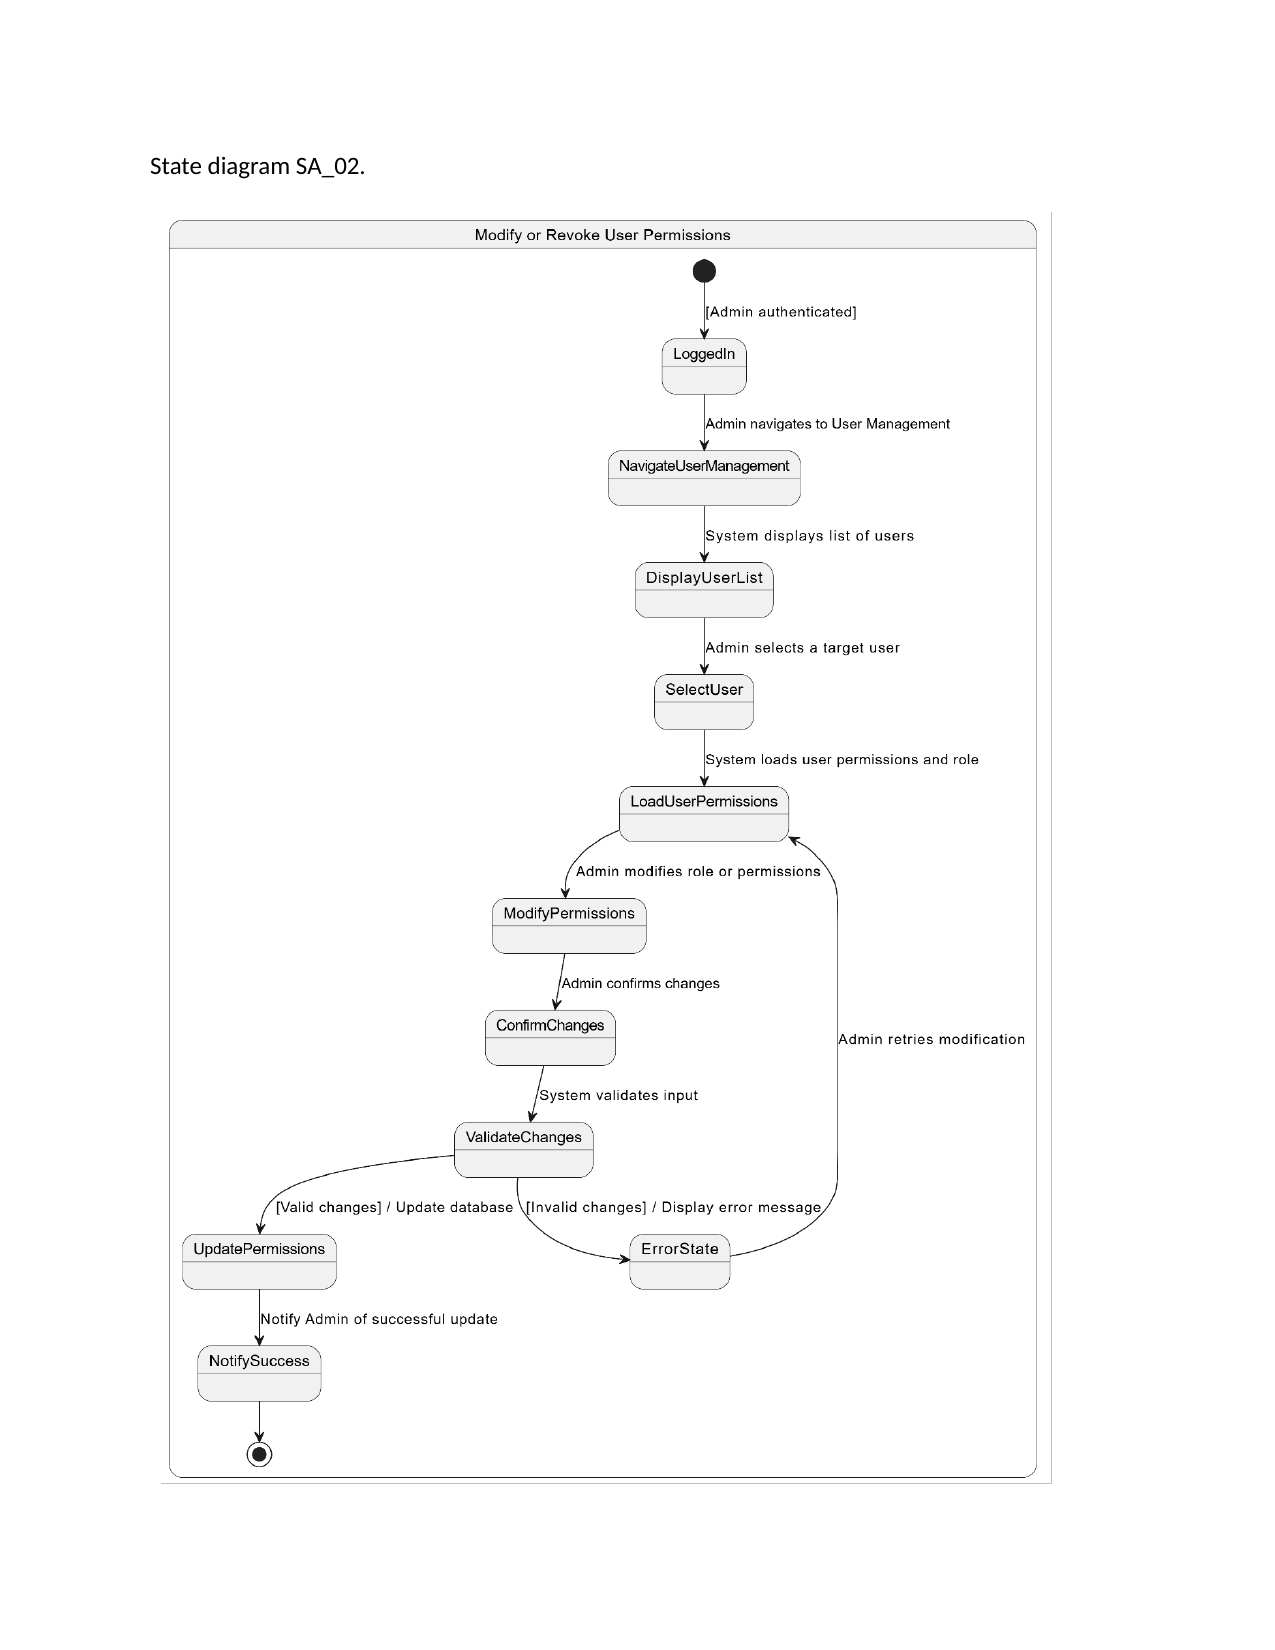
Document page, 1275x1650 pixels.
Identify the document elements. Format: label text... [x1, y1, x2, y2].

text State diagram SA_02. [150, 150, 1125, 181]
picture [150, 201, 1062, 1494]
